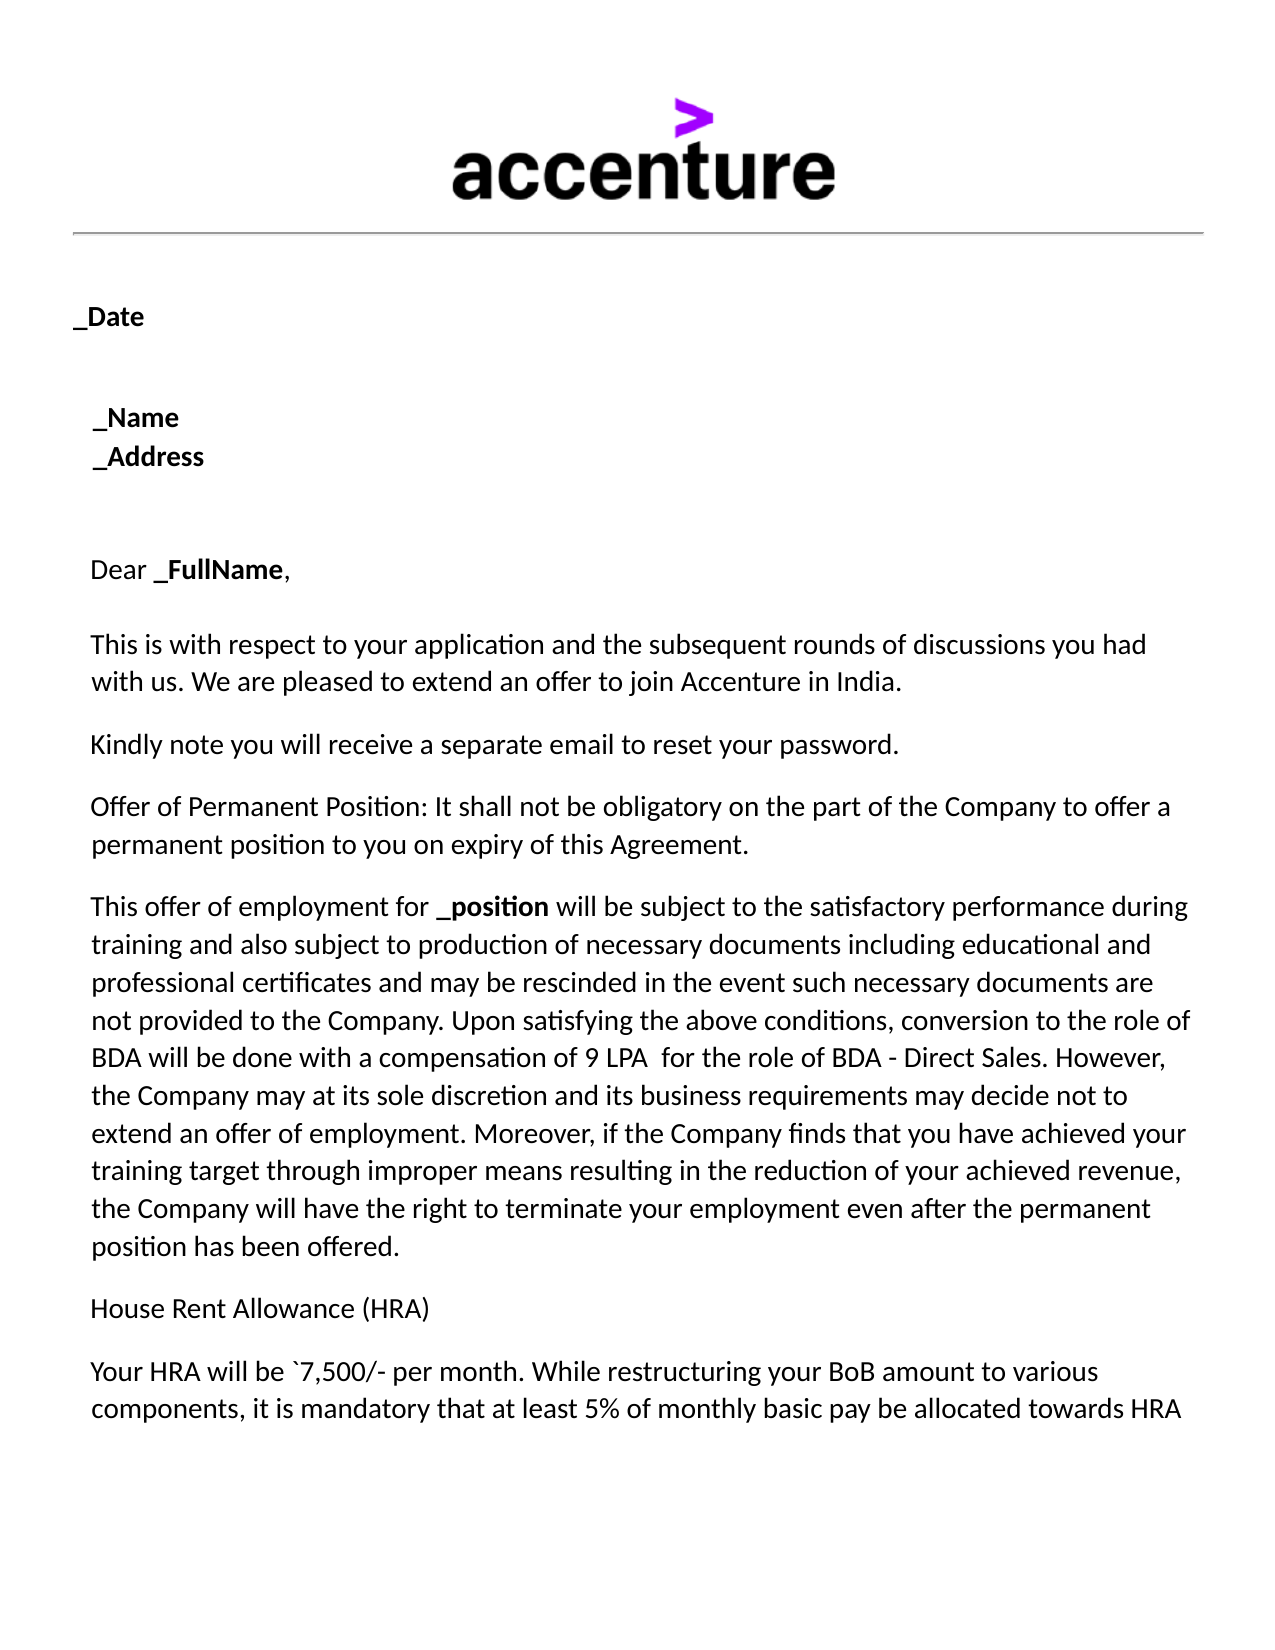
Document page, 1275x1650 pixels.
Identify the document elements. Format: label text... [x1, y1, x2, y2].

picture [434, 94, 847, 231]
text Your HRA will be `7,500/- per month. While restructuring your BoB amount to various components, it is mandatory that at least 5% of monthly basic pay be allocated towards HRA [90, 1353, 1193, 1426]
text _Date [73, 267, 1204, 334]
text Dear _FullName, [90, 551, 907, 587]
text Offer of Permanent Position: It shall not be obligatory on the part of the Company to offer a permanent position to you on expiry of this Agreement. [90, 788, 1193, 862]
text _Address [73, 438, 907, 473]
text _Name [73, 399, 907, 435]
text Kindly note you will receive a separate email to reset your password. [90, 726, 1193, 762]
text This offer of employment for _position will be subject to the satisfactory performance during training and also subject to production of necessary documents including educational and professional certificates and may be rescinded in the event such necessary documents are not provided to the Company. Upon satisfying the above conditions, conversion to the role of BDA will be done with a compensation of 9 LPA for the role of BDA - Direct Sales. However, the Company may at its sole discretion and its business requirements may decide not to extend an offer of employment. Moreover, if the Company finds that you have achieved your training target through improper means resulting in the reduction of your achieved revenue, the Company will have the right to terminate your employment even after the permanent position has been offered. [90, 888, 1193, 1263]
text House Rent Allowance (HRA) [90, 1290, 1193, 1326]
text This is with respect to your application and the subsequent rounds of discussions you had with us. We are pleased to extend an offer to join Accenture in India. [90, 626, 1193, 699]
